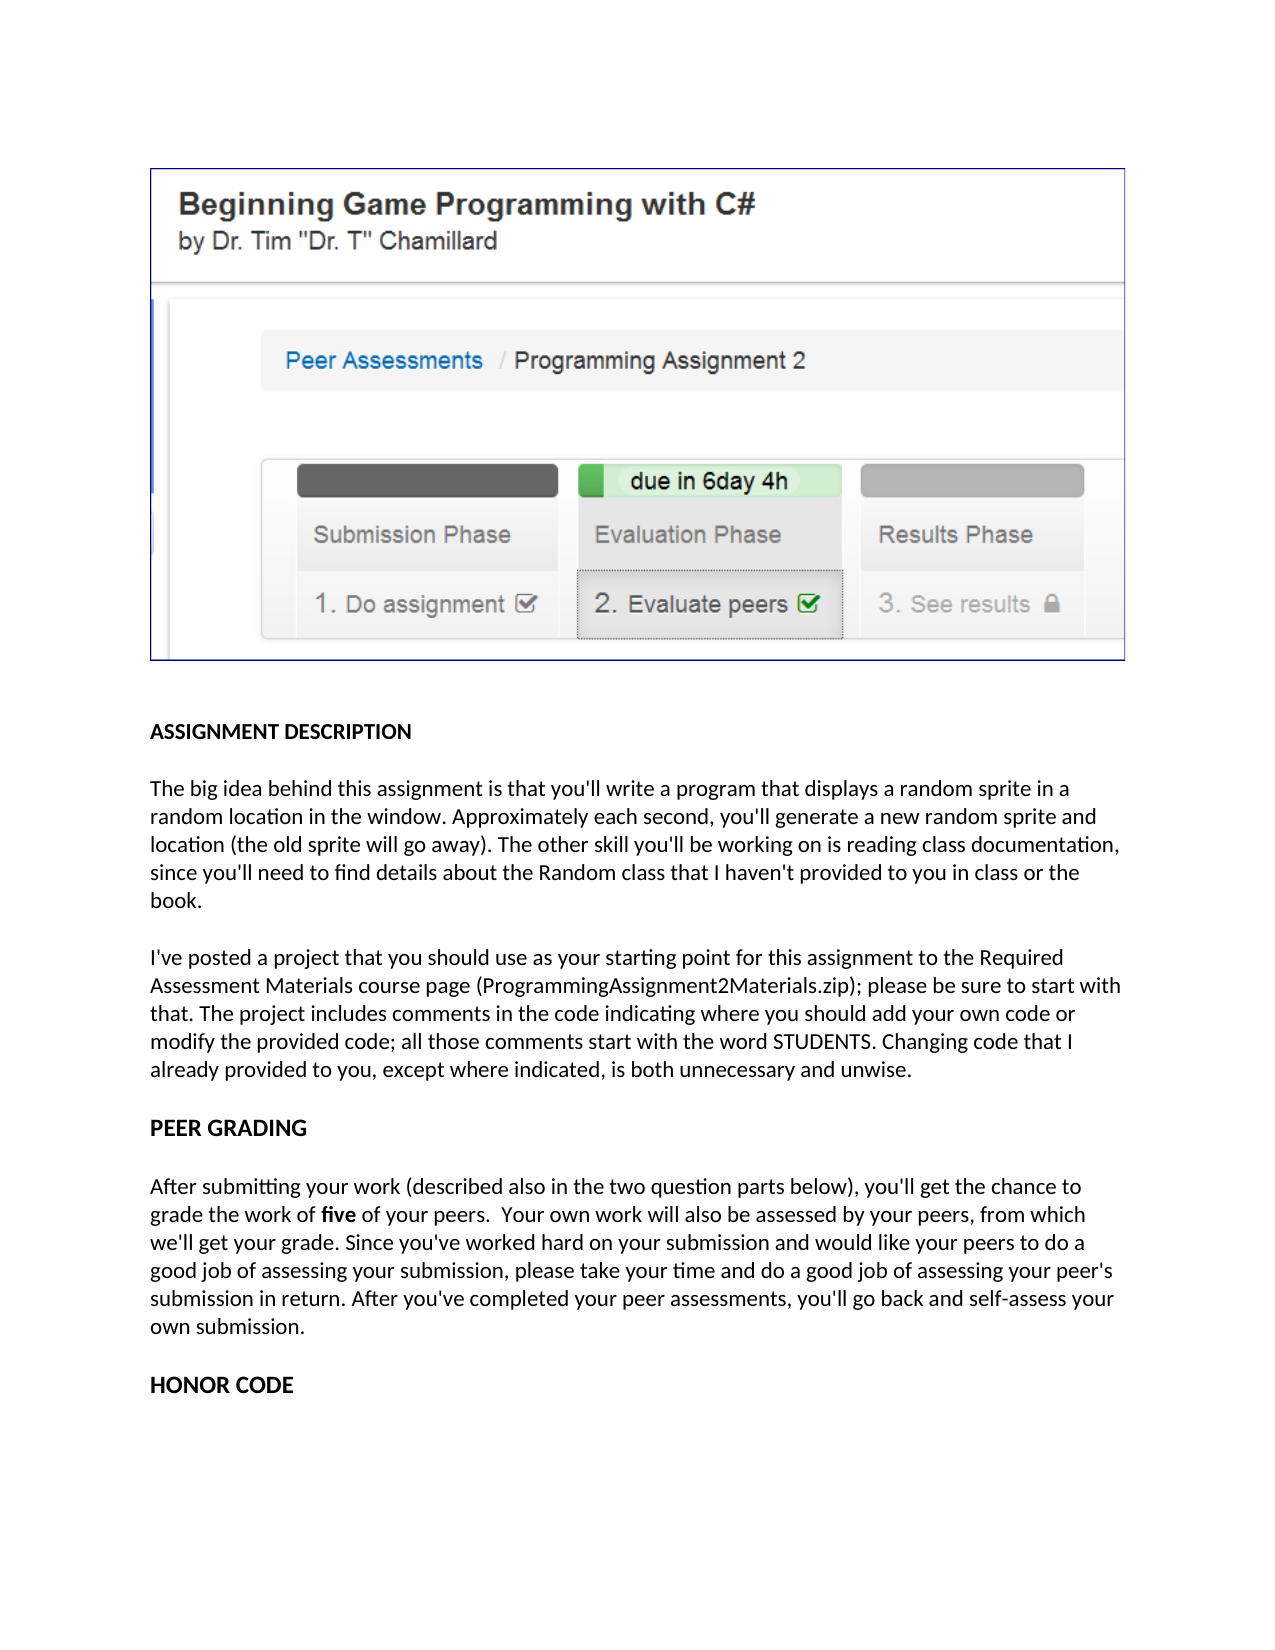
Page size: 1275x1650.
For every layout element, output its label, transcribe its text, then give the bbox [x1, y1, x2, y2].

text PEER GRADING [150, 1112, 1125, 1143]
text HONOR CODE [150, 1369, 1125, 1400]
picture [150, 168, 1125, 661]
text After submitting your work (described also in the two question parts below), you'll get the chance to grade the work of five of your peers. Your own work will also be assessed by your peers, from which we'll get your grade. Since you've worked hard on your submission and would like your peers to do a good job of assessing your submission, please take your time and do a good job of assessing your peer's submission in return. After you've completed your peer assessments, you'll go back and self-assess your own submission. [150, 1172, 1125, 1340]
text Assignment Description [150, 717, 1125, 745]
text The big idea behind this assignment is that you'll write a program that displays a random sprite in a random location in the window. Approximately each second, you'll generate a new random sprite and location (the old sprite will go away). The other skill you'll be working on is reading class documentation, since you'll need to find details about the Random class that I haven't provided to you in class or the book. [150, 774, 1125, 914]
text I've posted a project that you should use as your starting point for this assignment to the Required Assessment Materials course page (ProgrammingAssignment2Materials.zip); please be sure to start with that. The project includes comments in the code indicating where you should add your own code or modify the provided code; all those comments start with the word STUDENTS. Changing code that I already provided to you, except where indicated, is both unnecessary and unwise. [150, 943, 1125, 1083]
